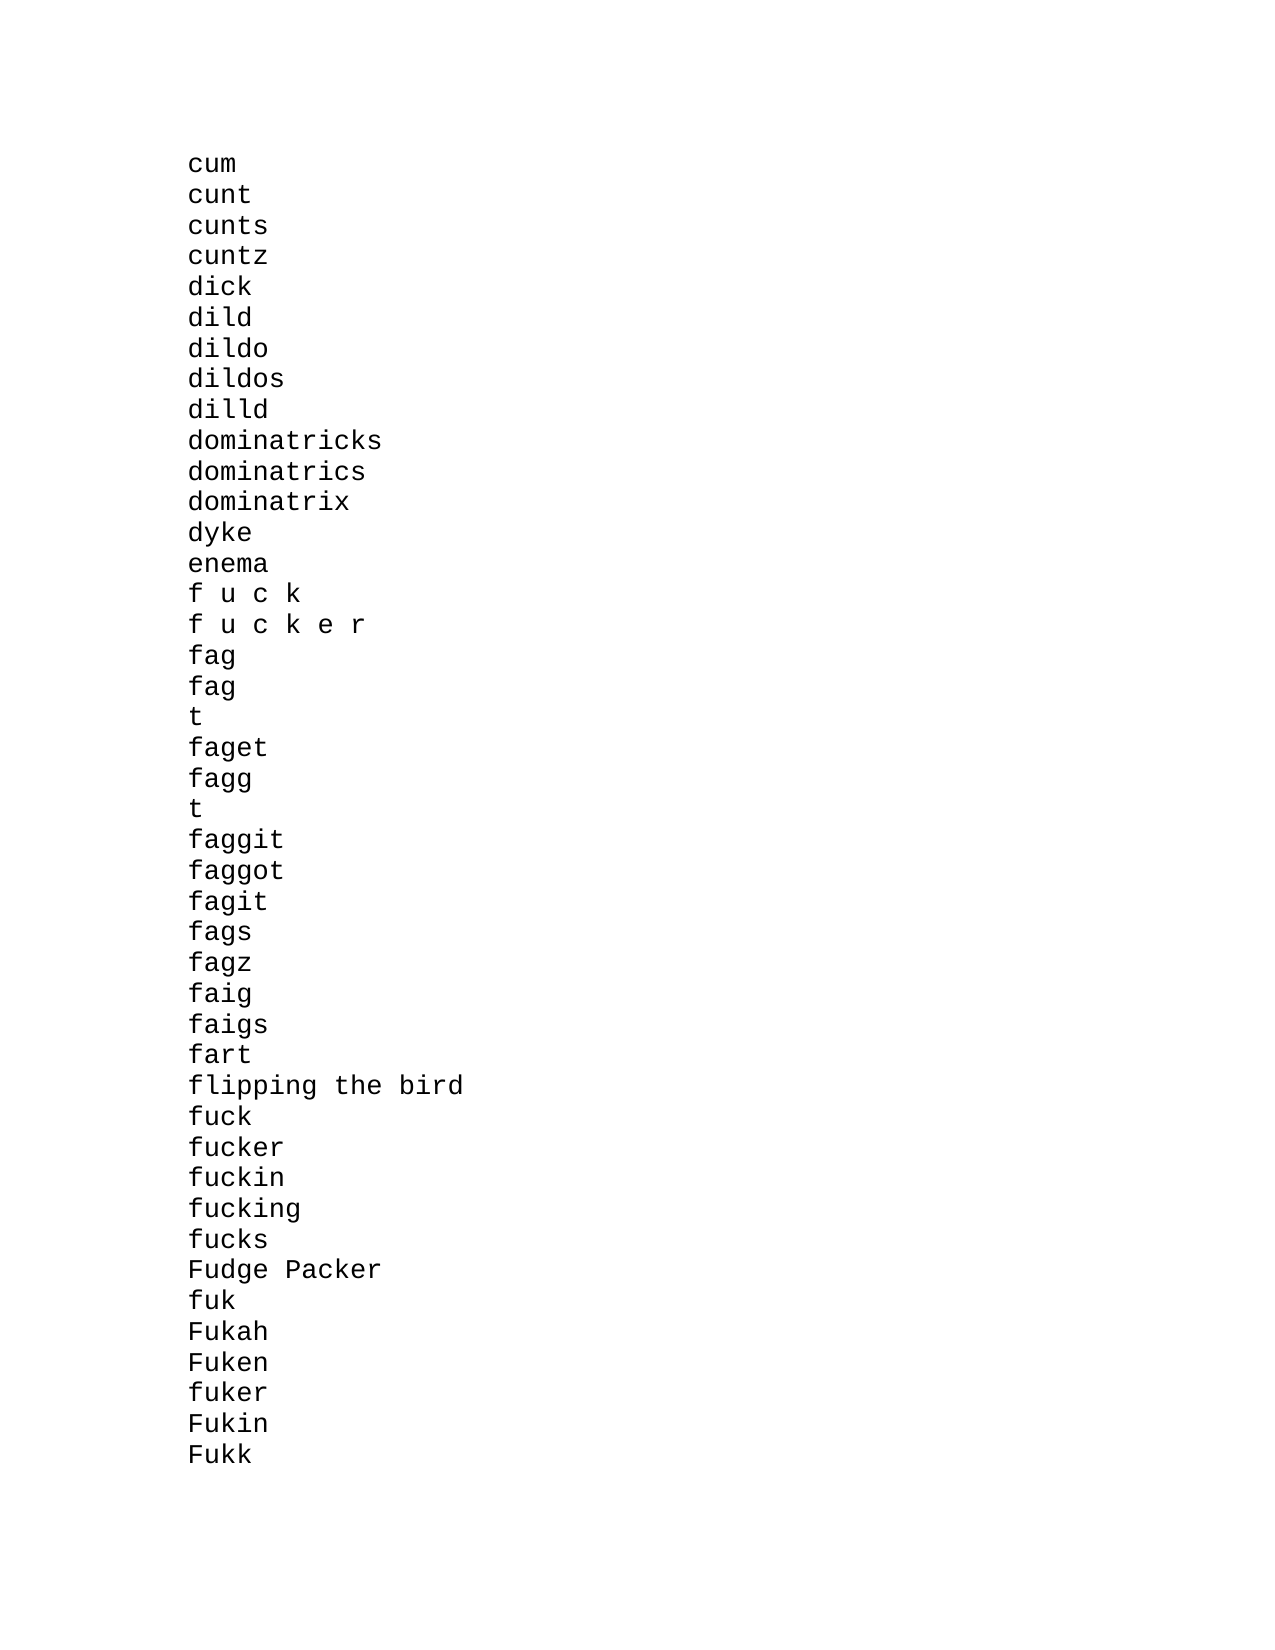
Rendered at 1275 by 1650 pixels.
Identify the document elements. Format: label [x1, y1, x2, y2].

text [187, 150, 1087, 1471]
